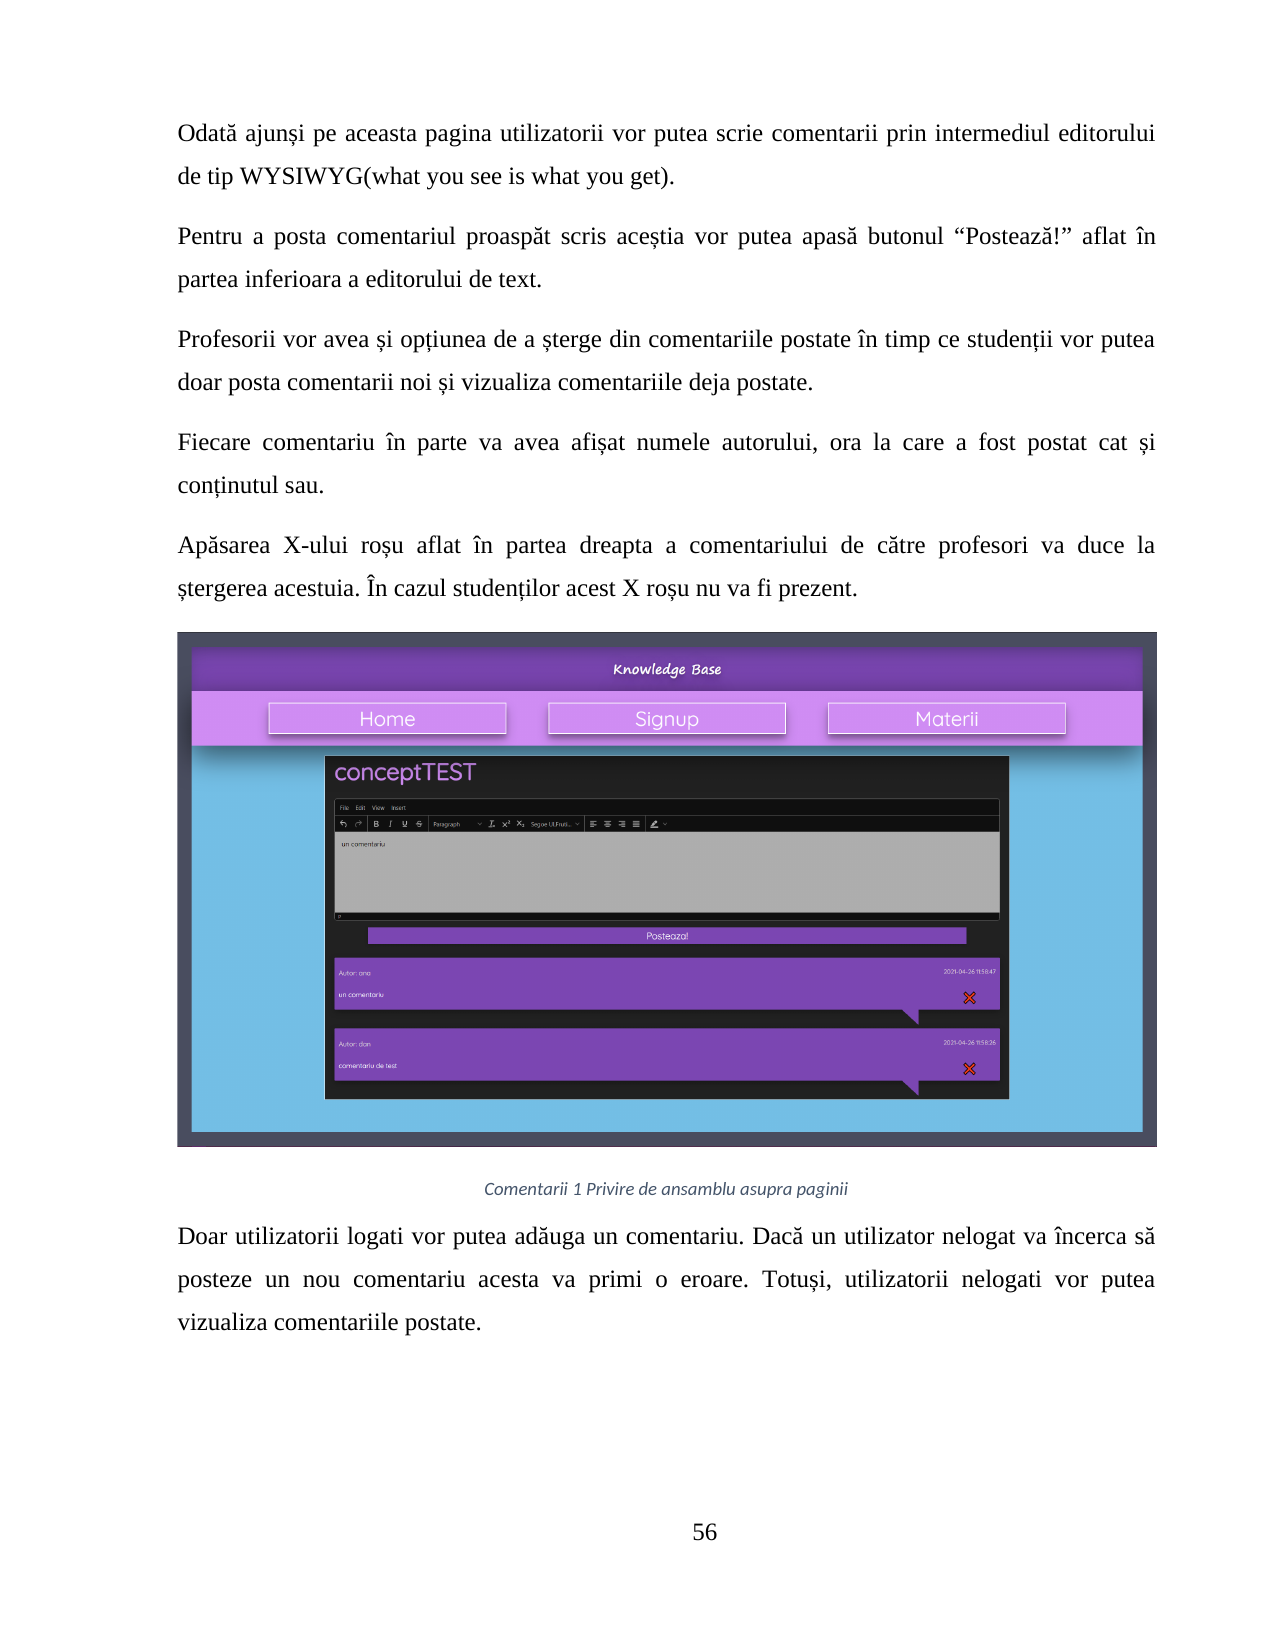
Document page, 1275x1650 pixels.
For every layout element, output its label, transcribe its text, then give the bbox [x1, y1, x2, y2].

text Pentru a posta comentariul proaspăt scris aceștia vor putea apasă butonul “Postează!” aflat în partea inferioara a editorului de text. [177, 221, 1157, 293]
text Profesorii vor avea și opțiunea de a șterge din comentariile postate în timp ce studenții vor putea doar posta comentarii noi și vizualiza comentariile deja postate. [177, 324, 1157, 396]
text Apăsarea X-ului roșu aflat în partea dreapta a comentariului de către profesori va duce la ștergerea acestuia. În cazul studenților acest X roșu nu va fi prezent. [177, 530, 1157, 602]
text Doar utilizatorii logati vor putea adăuga un comentariu. Dacă un utilizator nelogat va încerca să posteze un nou comentariu acesta va primi o eroare. Totuși, utilizatorii nelogati vor putea vizualiza comentariile postate. [177, 1221, 1157, 1336]
picture [177, 632, 1157, 1147]
text Fiecare comentariu în parte va avea afișat numele autorului, ora la care a fost postat cat și conținutul sau. [177, 427, 1157, 499]
text Comentarii 1 Privire de ansamblu asupra paginii [177, 1177, 1157, 1200]
text Odată ajunși pe aceasta pagina utilizatorii vor putea scrie comentarii prin intermediul editorului de tip WYSIWYG(what you see is what you get). [177, 118, 1157, 190]
